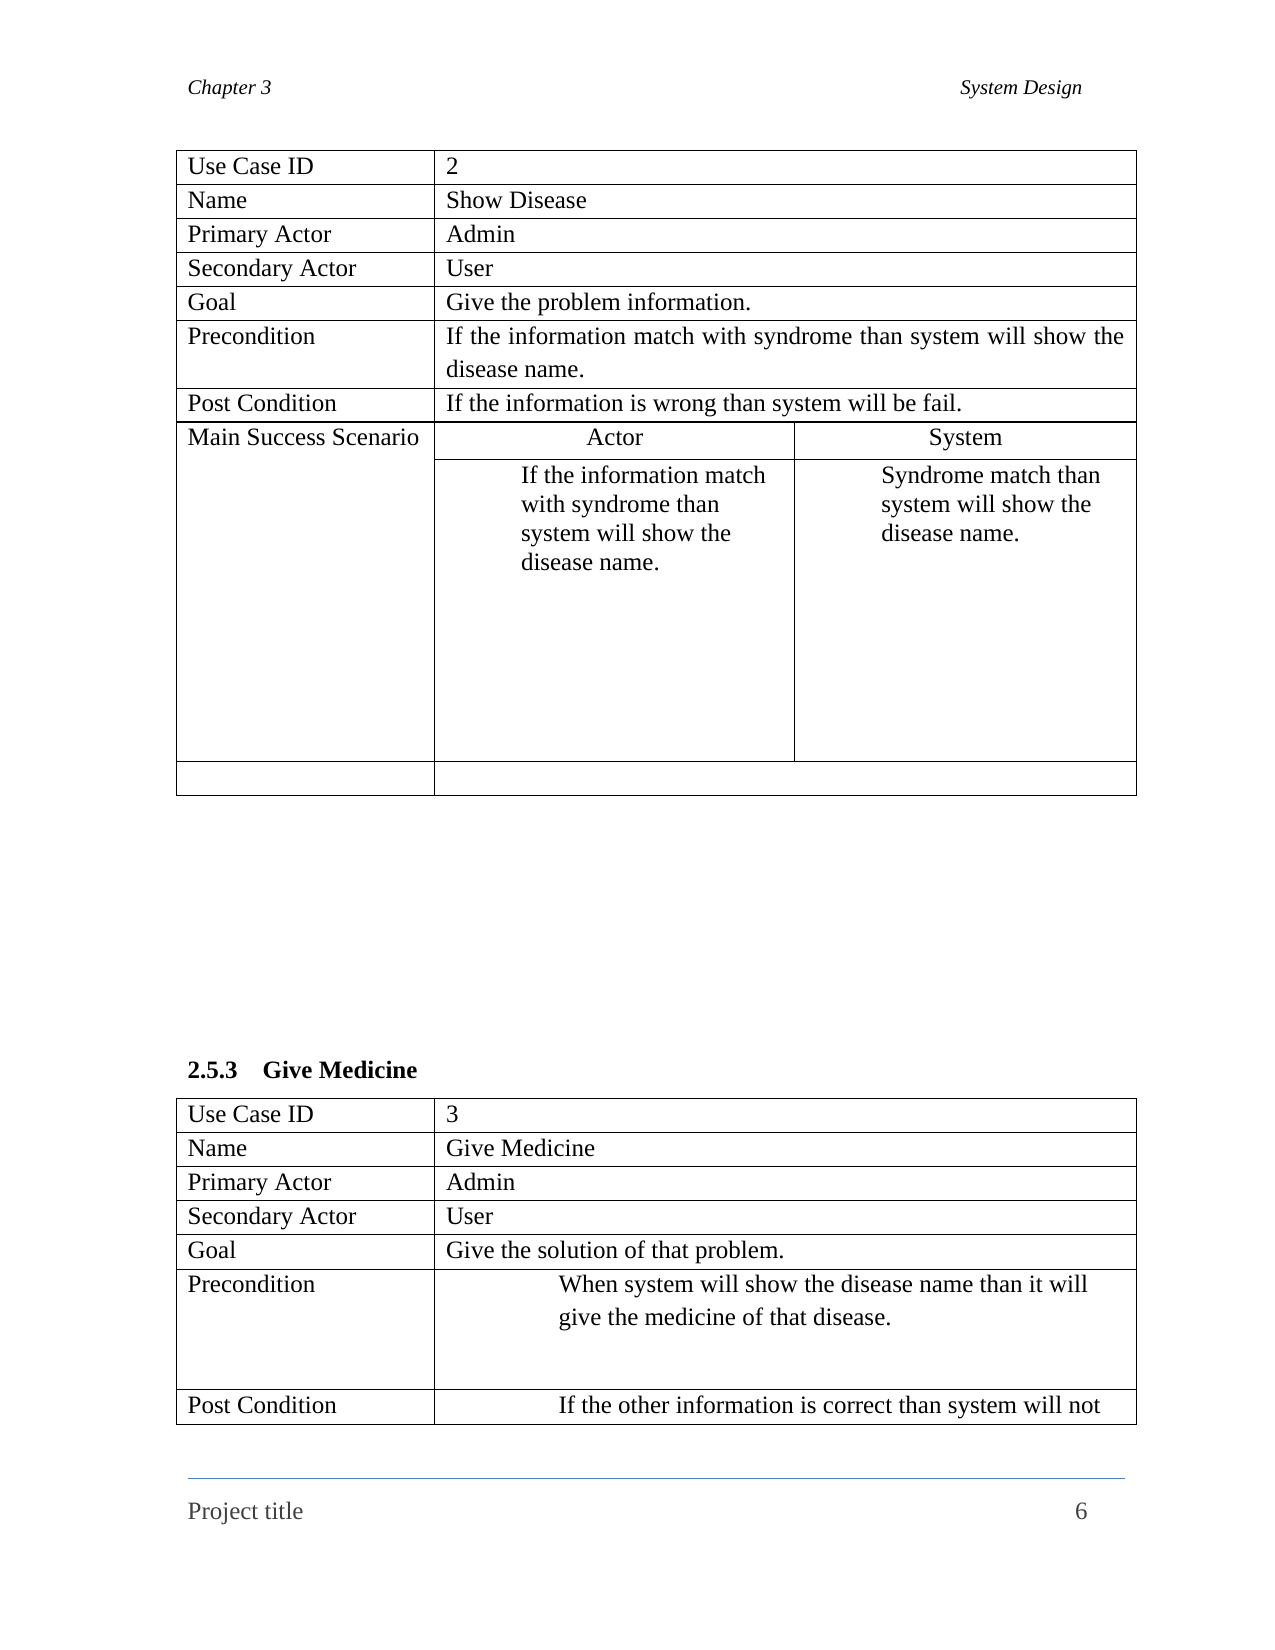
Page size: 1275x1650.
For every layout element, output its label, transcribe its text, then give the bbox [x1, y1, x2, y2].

table_cell Goal [177, 1235, 434, 1268]
table_cell User [435, 253, 1136, 286]
table_cell Main Success Scenario [177, 423, 434, 761]
table_cell Name [177, 1133, 434, 1166]
table_cell Precondition [177, 1270, 434, 1389]
table_header Use Case ID [177, 151, 434, 184]
table_cell Name [177, 185, 434, 218]
table_cell Secondary Actor [177, 1201, 434, 1234]
table_cell Give the problem information. [435, 287, 1136, 320]
table_cell Actor [435, 423, 794, 459]
table_cell Post Condition [177, 1390, 434, 1423]
table_cell System [795, 423, 1136, 459]
table_cell If the information match with syndrome than system will show the disease name. [435, 321, 1136, 387]
table_cell Show Disease [435, 185, 1136, 218]
table_cell Give the solution of that problem. [435, 1235, 1136, 1268]
table_cell If the information is wrong than system will be fail. [435, 389, 1136, 421]
table_cell If the information match with syndrome than system will show the disease name. [435, 460, 794, 761]
table_cell Precondition [177, 321, 434, 387]
table_cell When system will show the disease name than it will give the medicine of that disease. [435, 1270, 1136, 1389]
table_cell Primary Actor [177, 1167, 434, 1200]
table_header Use Case ID [177, 1099, 434, 1132]
table_header 2 [435, 151, 1136, 184]
table_cell [435, 762, 1136, 795]
subtitle Give Medicine [187, 1055, 1125, 1084]
table_cell Admin [435, 1167, 1136, 1200]
table_cell Syndrome match than system will show the disease name. [795, 460, 1136, 761]
table_cell Admin [435, 219, 1136, 252]
table_cell Post Condition [177, 389, 434, 421]
table_cell [177, 762, 434, 795]
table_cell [435, 1390, 1136, 1423]
table_header 3 [435, 1099, 1136, 1132]
table_cell Primary Actor [177, 219, 434, 252]
table_cell User [435, 1201, 1136, 1234]
table_cell Give Medicine [435, 1133, 1136, 1166]
table_cell Goal [177, 287, 434, 320]
table_cell Secondary Actor [177, 253, 434, 286]
